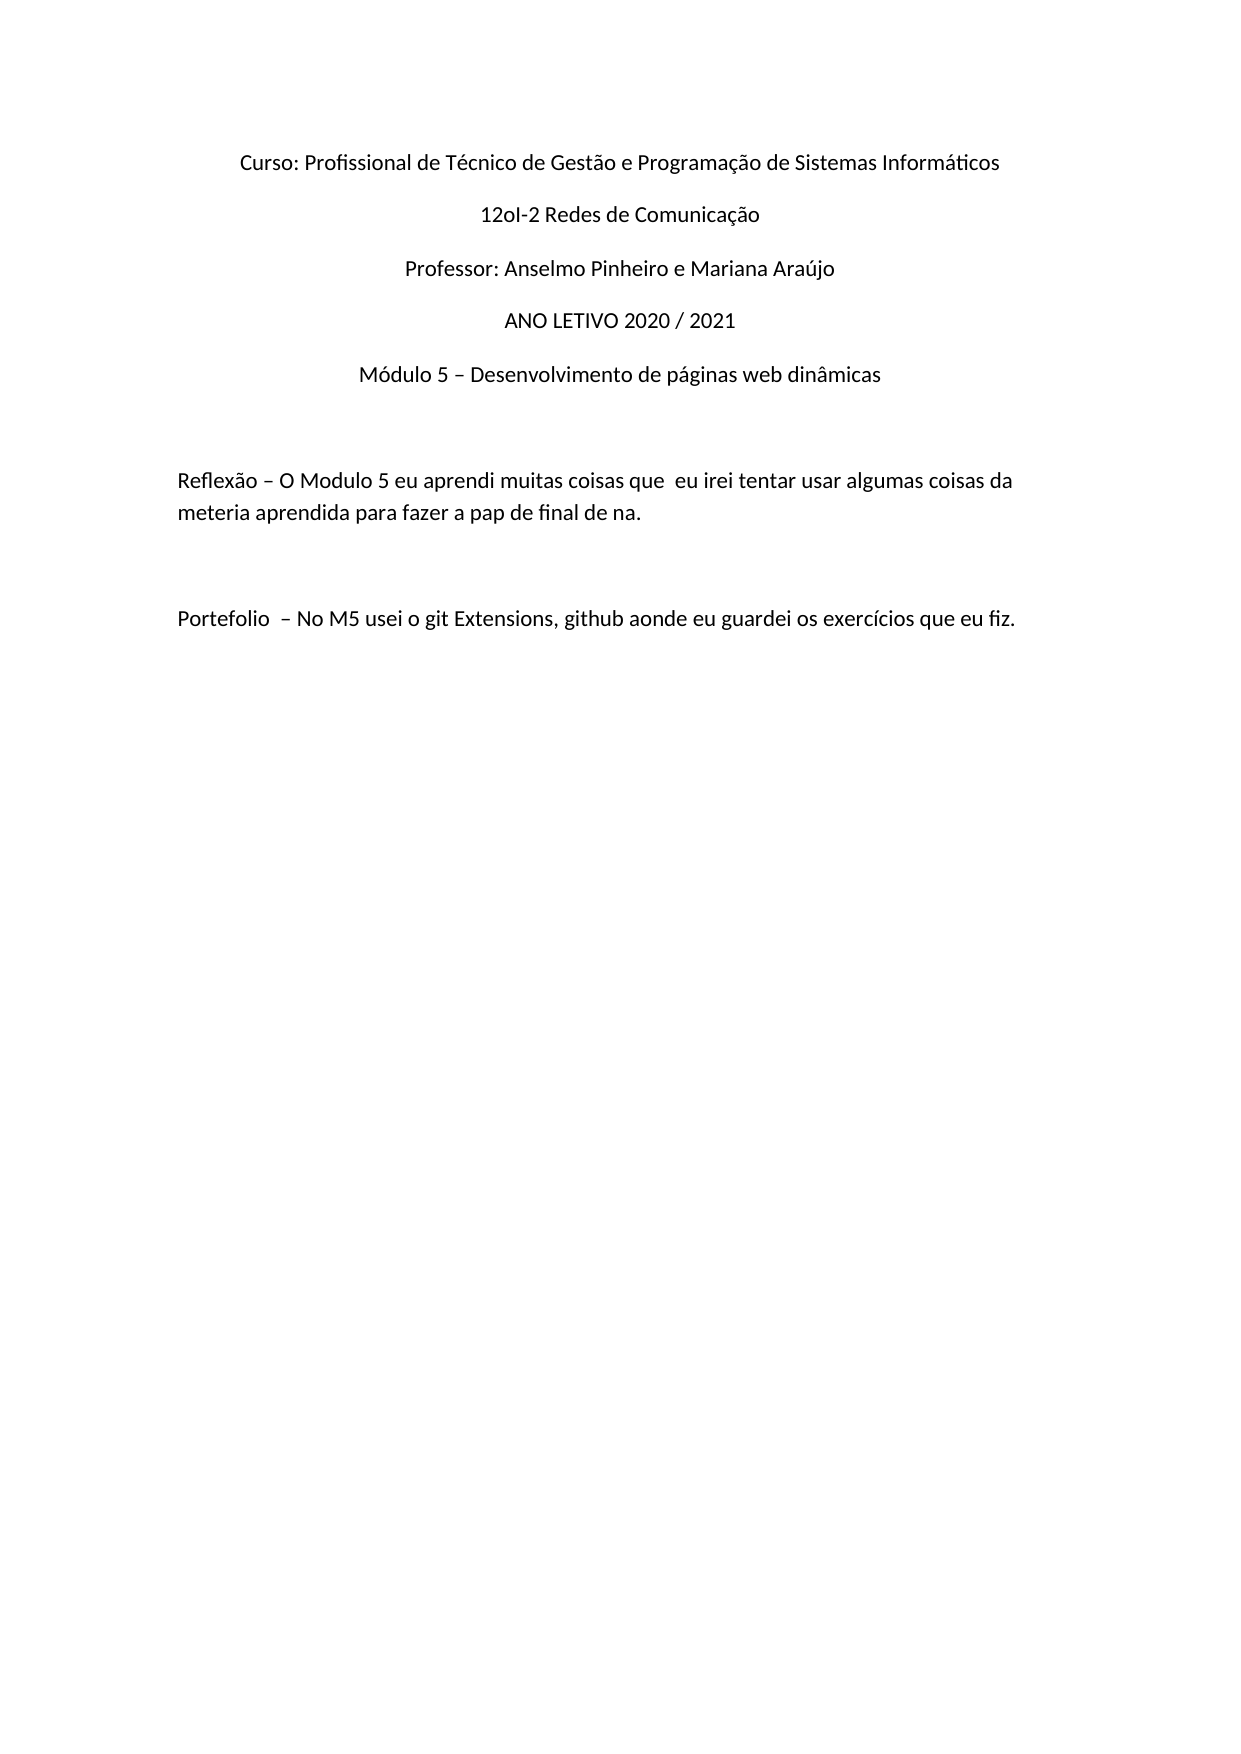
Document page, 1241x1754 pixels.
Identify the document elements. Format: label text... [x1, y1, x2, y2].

text Portefolio – No M5 usei o git Extensions, github aonde eu guardei os exercícios que eu fiz. [177, 604, 1063, 632]
text Módulo 5 – Desenvolvimento de páginas web dinâmicas [177, 360, 1063, 388]
text Reflexão – O Modulo 5 eu aprendi muitas coisas que eu irei tentar usar algumas coisas da meteria aprendida para fazer a pap de final de na. [177, 466, 1063, 526]
text Professor: Anselmo Pinheiro e Mariana Araújo [177, 254, 1063, 282]
text ANO LETIVO 2020 / 2021 [177, 307, 1063, 335]
text 12oI-2 Redes de Comunicação [177, 201, 1063, 229]
text Curso: Profissional de Técnico de Gestão e Programação de Sistemas Informáticos [177, 148, 1063, 176]
